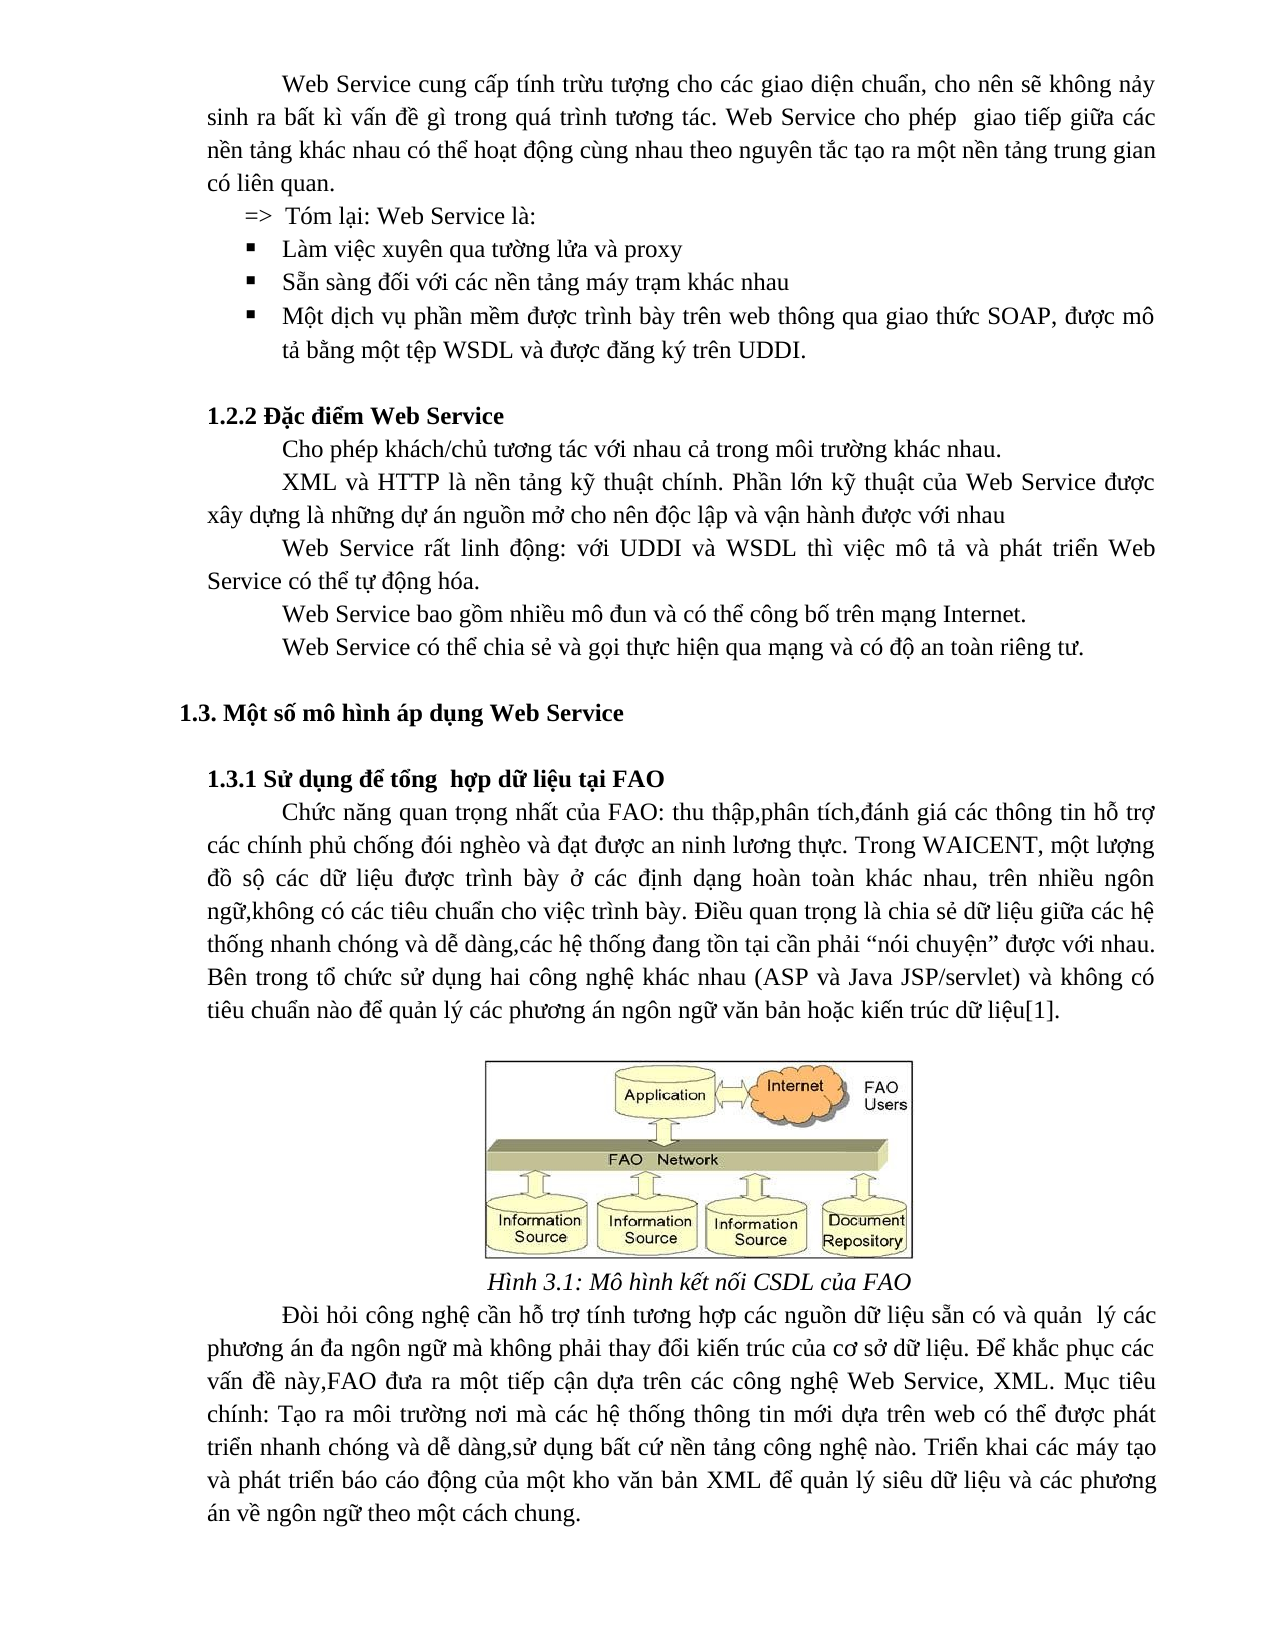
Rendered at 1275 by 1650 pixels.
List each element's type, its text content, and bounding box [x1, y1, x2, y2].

text Chức năng quan trọng nhất của FAO: thu thập,phân tích,đánh giá các thông tin hỗ trợ các chính phủ chống đói nghèo và đạt được an ninh lương thực. Trong WAICENT, một lượng đồ sộ các dữ liệu được trình bày ở các định dạng hoàn toàn khác nhau, trên nhiều ngôn ngữ,không có các tiêu chuẩn cho việc trình bày. Điều quan trọng là chia sẻ dữ liệu giữa các hệ thống nhanh chóng và dễ dàng,các hệ thống đang tồn tại cần phải “nói chuyện” được với nhau. Bên trong tổ chức sử dụng hai công nghệ khác nhau (ASP và Java JSP/servlet) và không có tiêu chuẩn nào để quản lý các phương án ngôn ngữ văn bản hoặc kiến trúc dữ liệu[1]. [207, 797, 1157, 1024]
text 1.3. Một số mô hình áp dụng Web Service [179, 698, 1169, 727]
text Web Service có thể chia sẻ và gọi thực hiện qua mạng và có độ an toàn riêng tư. [282, 632, 1157, 661]
picture [484, 1060, 915, 1259]
text XML và HTTP là nền tảng kỹ thuật chính. Phần lớn kỹ thuật của Web Service được xây dựng là những dự án nguồn mở cho nên độc lập và vận hành được với nhau [207, 467, 1157, 528]
subtitle 1.2.2 Đặc điểm Web Service [207, 401, 1169, 429]
subtitle 1.3.1 Sử dụng để tổng hợp dữ liệu tại FAO [207, 764, 1169, 793]
list Sẵn sàng đối với các nền tảng máy trạm khác nhau [244, 267, 1169, 297]
text Web Service rất linh động: với UDDI và WSDL thì việc mô tả và phát triển Web Service có thể tự động hóa. [207, 533, 1157, 594]
text Cho phép khách/chủ tương tác với nhau cả trong môi trường khác nhau. [282, 434, 1157, 462]
text Đòi hỏi công nghệ cần hỗ trợ tính tương hợp các nguồn dữ liệu sẵn có và quản lý các phương án đa ngôn ngữ mà không phải thay đổi kiến trúc của cơ sở dữ liệu. Để khắc phục các vấn đề này,FAO đưa ra một tiếp cận dựa trên các công nghệ Web Service, XML. Mục tiêu chính: Tạo ra môi trường nơi mà các hệ thống thông tin mới dựa trên web có thể được phát triển nhanh chóng và dễ dàng,sử dụng bất cứ nền tảng công nghệ nào. Triển khai các máy tạo và phát triển báo cáo động của một kho văn bản XML để quản lý siêu dữ liệu và các phương án về ngôn ngữ theo một cách chung. [207, 1300, 1157, 1527]
text Web Service bao gồm nhiều mô đun và có thể công bố trên mạng Internet. [282, 599, 1157, 628]
text => Tóm lại: Web Service là: [244, 201, 1157, 229]
list Một dịch vụ phần mềm được trình bày trên web thông qua giao thức SOAP, được mô tả bằng một tệp WSDL và được đăng ký trên UDDI. [244, 301, 1157, 363]
list Làm việc xuyên qua tường lửa và proxy [244, 234, 1169, 263]
text Web Service cung cấp tính trừu tượng cho các giao diện chuẩn, cho nên sẽ không nảy sinh ra bất kì vấn đề gì trong quá trình tương tác. Web Service cho phép giao tiếp giữa các nền tảng khác nhau có thể hoạt động cùng nhau theo nguyên tắc tạo ra một nền tảng trung gian có liên quan. [207, 69, 1157, 197]
